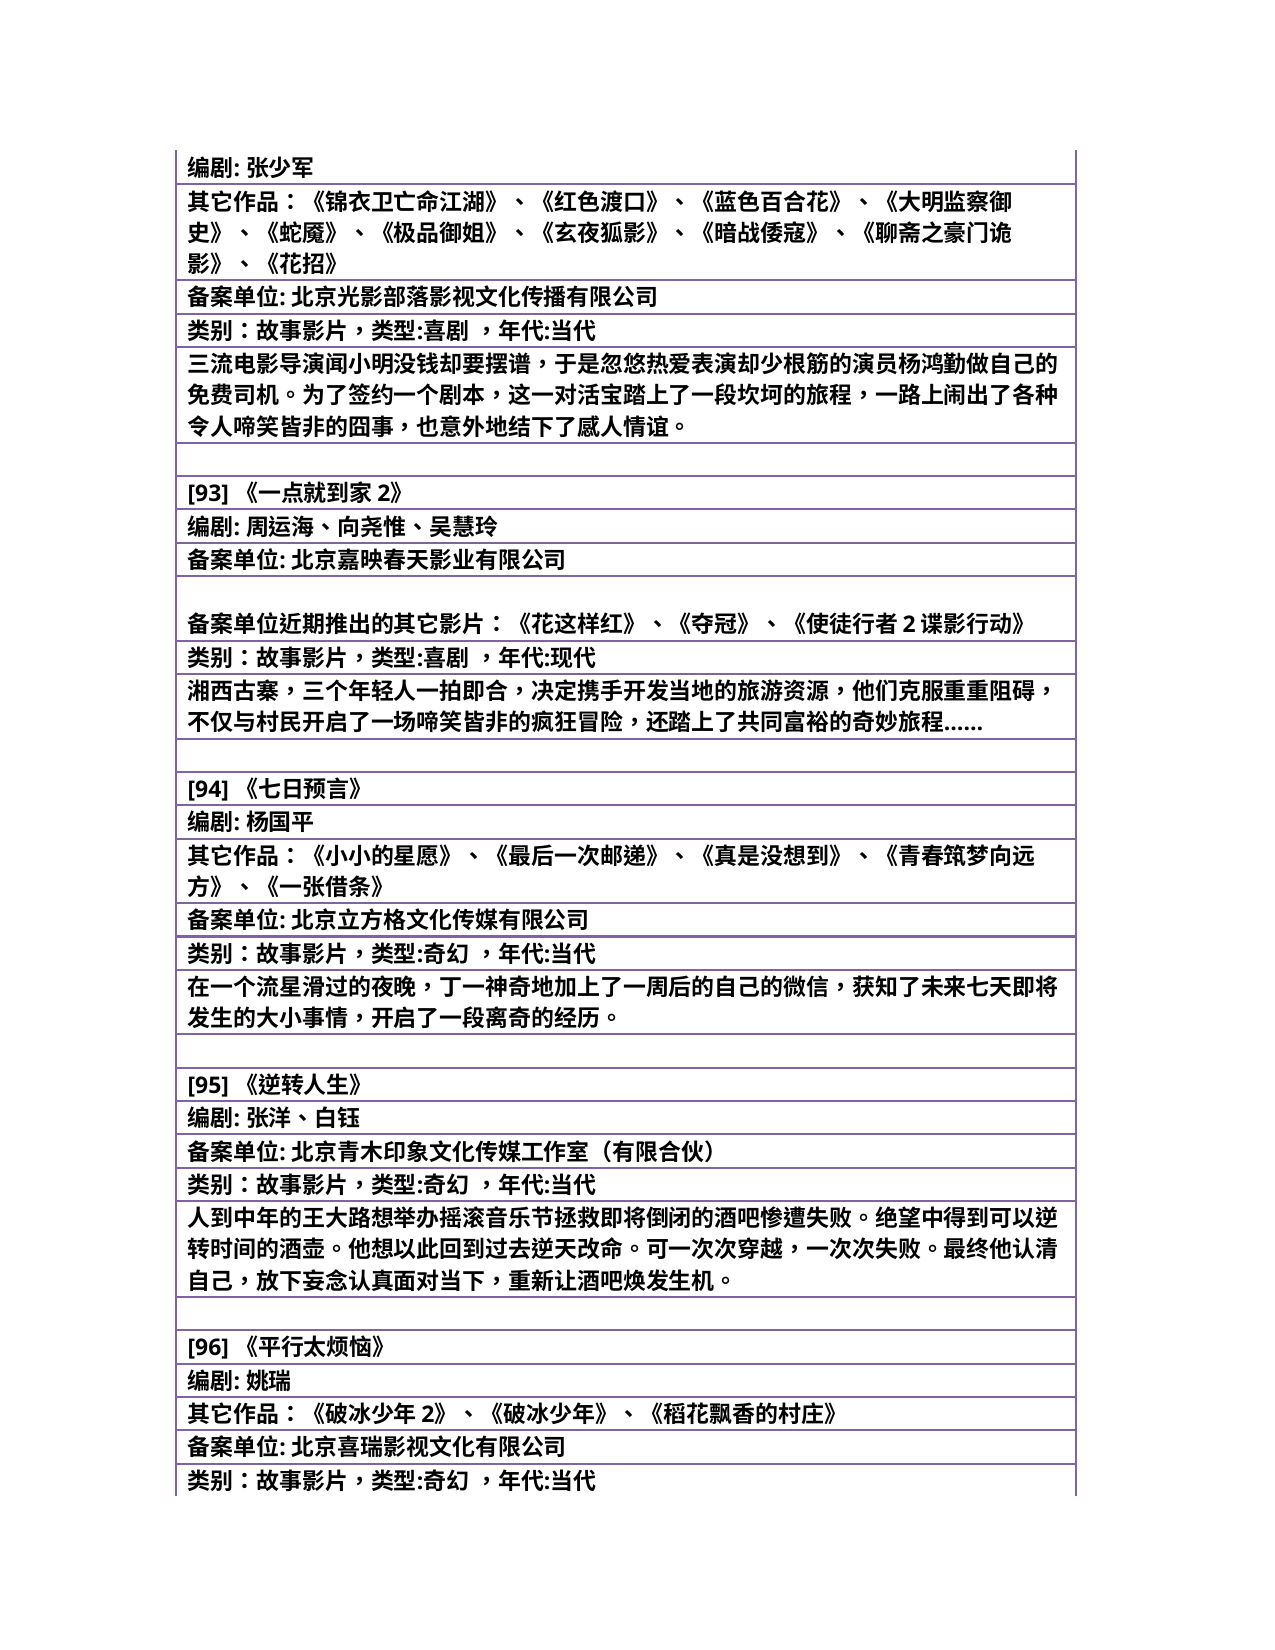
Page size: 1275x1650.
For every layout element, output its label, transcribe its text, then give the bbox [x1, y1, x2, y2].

table_cell 类别：故事影片，类型:奇幻 ，年代:当代 [177, 1465, 1075, 1496]
table_cell [177, 740, 1075, 771]
table_cell 类别：故事影片，类型:奇幻 ，年代:当代 [177, 938, 1075, 969]
table_cell 类别：故事影片，类型:喜剧 ，年代:当代 [177, 315, 1075, 346]
table_cell [177, 1298, 1075, 1329]
table_cell 编剧: 杨国平 [177, 806, 1075, 837]
table_cell 类别：故事影片，类型:奇幻 ，年代:当代 [177, 1169, 1075, 1200]
table_cell 类别：故事影片，类型:喜剧 ，年代:现代 [177, 642, 1075, 673]
table_cell [95] 《逆转人生》 [177, 1069, 1075, 1100]
table_cell 备案单位: 北京喜瑞影视文化有限公司 [177, 1431, 1075, 1462]
table_cell 备案单位: 北京嘉映春天影业有限公司 [177, 544, 1075, 575]
table_cell 备案单位: 北京青木印象文化传媒工作室（有限合伙） [177, 1135, 1075, 1167]
table_cell 人到中年的王大路想举办摇滚音乐节拯救即将倒闭的酒吧惨遭失败。绝望中得到可以逆转时间的酒壶。他想以此回到过去逆天改命。可一次次穿越，一次次失败。最终他认清自己，放下妄念认真面对当下，重新让酒吧焕发生机。 [177, 1202, 1075, 1296]
table_cell 其它作品：《小小的星愿》、《最后一次邮递》、《真是没想到》、《青春筑梦向远方》、《一张借条》 [177, 840, 1075, 902]
table_cell 其它作品：《破冰少年2》、《破冰少年》、《稻花飘香的村庄》 [177, 1398, 1075, 1429]
table_cell 编剧: 周运海、向尧惟、吴慧玲 [177, 510, 1075, 542]
table_cell 备案单位: 北京立方格文化传媒有限公司 [177, 904, 1075, 935]
table_cell 在一个流星滑过的夜晚，丁一神奇地加上了一周后的自己的微信，获知了未来七天即将发生的大小事情，开启了一段离奇的经历。 [177, 971, 1075, 1033]
table_cell 编剧: 张少军 [177, 150, 1075, 183]
table_cell [177, 1035, 1075, 1067]
table_cell 其它作品：《锦衣卫亡命江湖》、《红色渡口》、《蓝色百合花》、《大明监察御史》、《蛇魇》、《极品御姐》、《玄夜狐影》、《暗战倭寇》、《聊斋之豪门诡影》、《花招》 [177, 185, 1075, 279]
table_cell 湘西古寨，三个年轻人一拍即合，决定携手开发当地的旅游资源，他们克服重重阻碍，不仅与村民开启了一场啼笑皆非的疯狂冒险，还踏上了共同富裕的奇妙旅程…… [177, 675, 1075, 737]
table_cell [93] 《一点就到家2》 [177, 477, 1075, 508]
table_cell [94] 《七日预言》 [177, 773, 1075, 804]
table_cell 备案单位近期推出的其它影片：《花这样红》、《夺冠》、《使徒行者2谍影行动》 [177, 577, 1075, 639]
table_cell 三流电影导演闻小明没钱却要摆谱，于是忽悠热爱表演却少根筋的演员杨鸿勤做自己的免费司机。为了签约一个剧本，这一对活宝踏上了一段坎坷的旅程，一路上闹出了各种令人啼笑皆非的囧事，也意外地结下了感人情谊。 [177, 348, 1075, 442]
table_cell 编剧: 张洋、白钰 [177, 1102, 1075, 1133]
table_cell [177, 444, 1075, 475]
table_cell 编剧: 姚瑞 [177, 1365, 1075, 1396]
table_cell [96] 《平行太烦恼》 [177, 1331, 1075, 1362]
table_cell 备案单位: 北京光影部落影视文化传播有限公司 [177, 281, 1075, 312]
